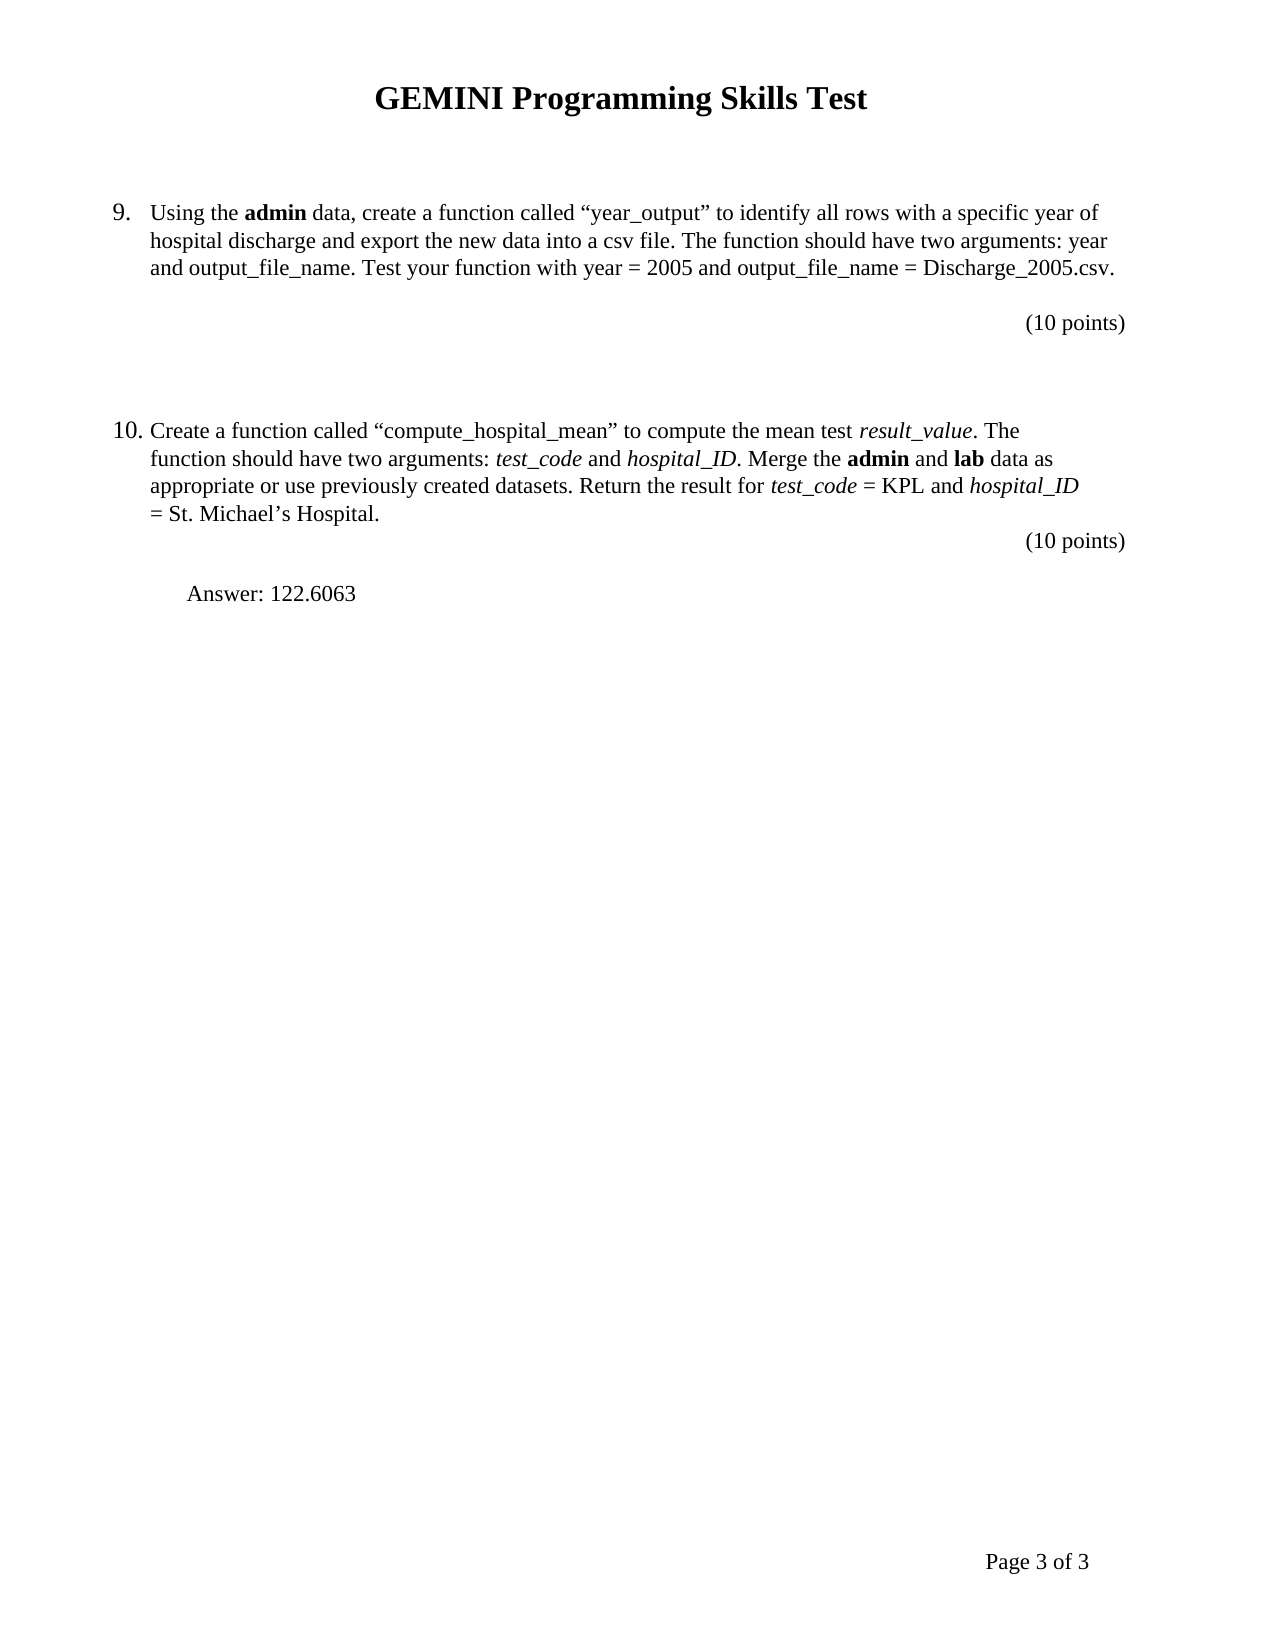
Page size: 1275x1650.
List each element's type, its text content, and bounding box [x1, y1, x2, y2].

text Answer: [186, 580, 1137, 607]
text (10 points) [102, 310, 1125, 336]
list Using the admin data, create a function called “year_output” to identify all rows with a specific year of hospital discharge and export the new data into a csv file. The function should have two arguments: year and output_file_name. Test your function with year = 2005 and output_file_name = Discharge_2005.csv. [112, 197, 1125, 281]
list Create a function called “compute_hospital_mean” to compute the mean test result_value. The function should have two arguments: test_code and hospital_ID. Merge the admin and lab data as appropriate or use previously created datasets. Return the result for test_code = KPL and hospital_ID = St. Michael’s Hospital. [112, 415, 1097, 527]
text (10 points) [102, 528, 1125, 554]
